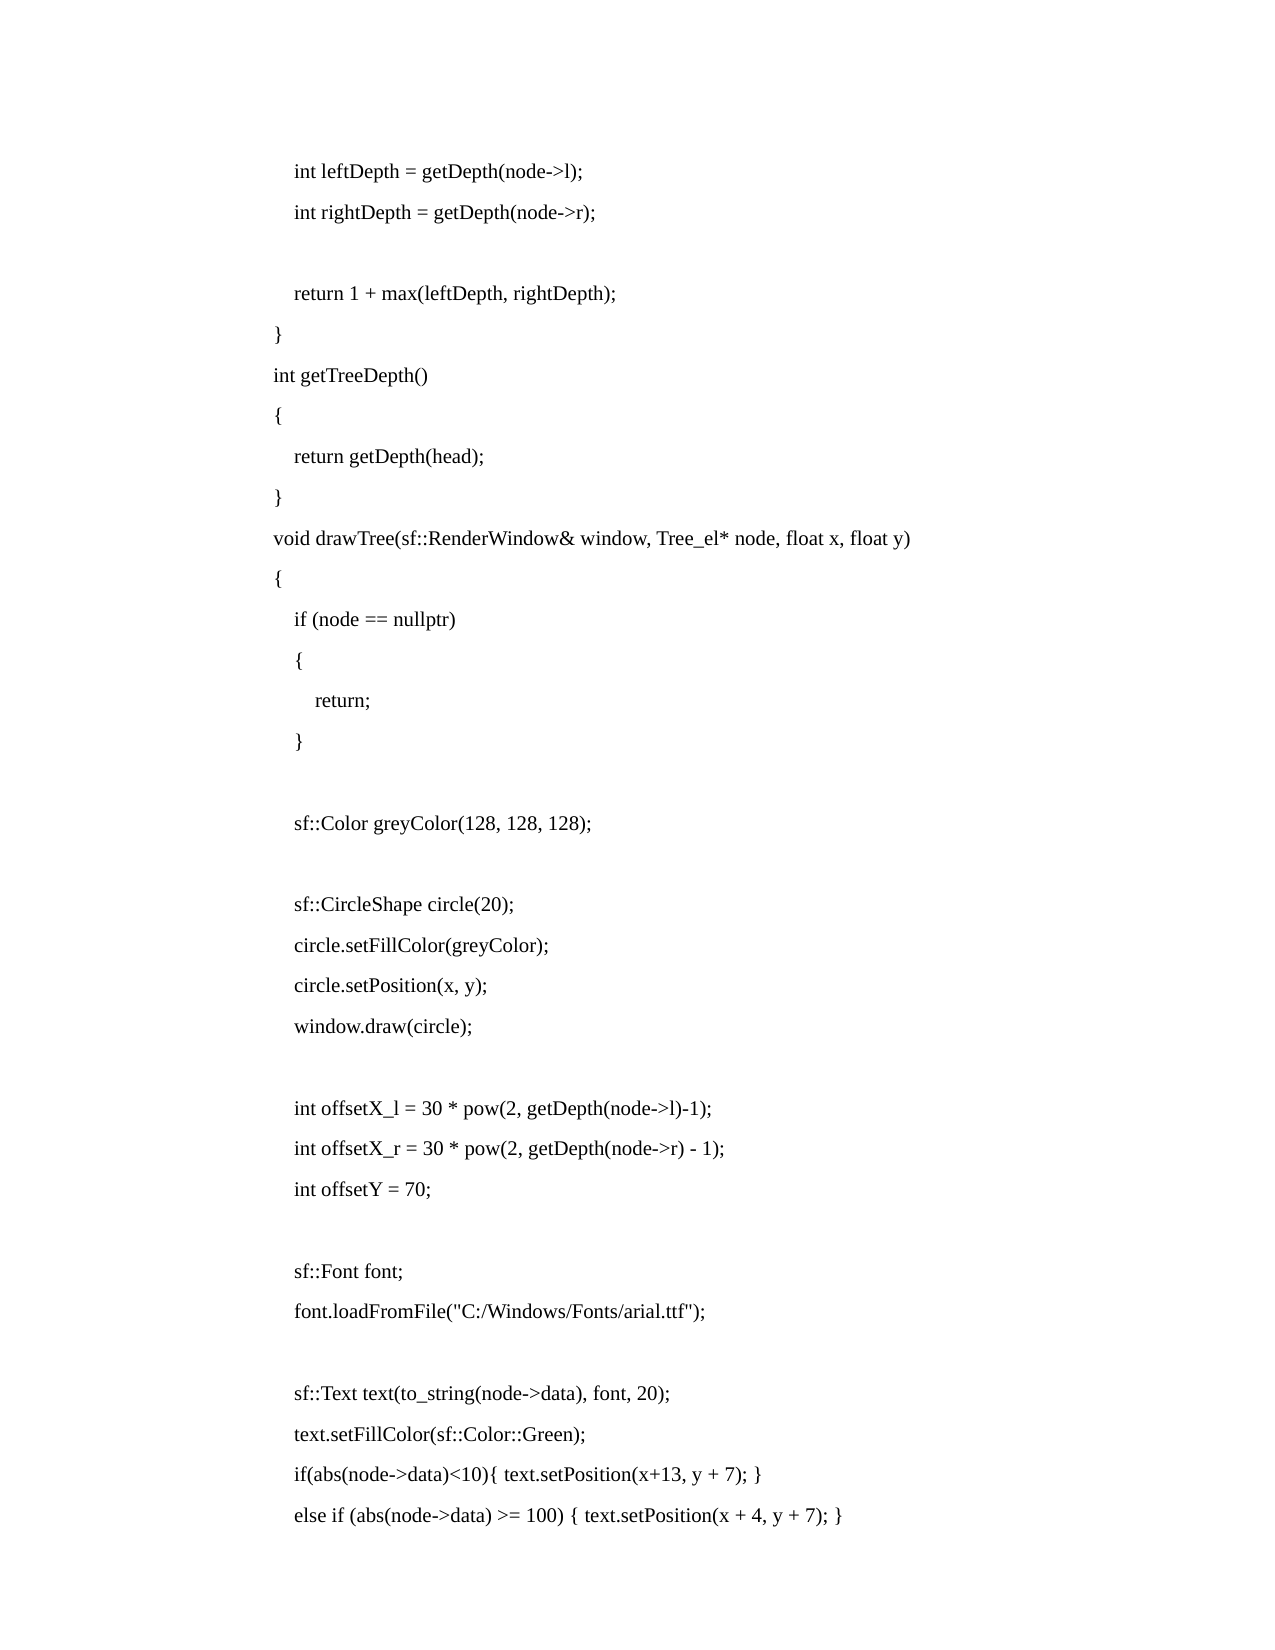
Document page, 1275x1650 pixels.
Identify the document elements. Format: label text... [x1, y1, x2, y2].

text int offsetY = 70; [177, 1177, 1186, 1201]
text return; [177, 688, 1186, 712]
text int offsetX_r = 30 * pow(2, getDepth(node->r) - 1); [177, 1136, 1186, 1160]
text else if (abs(node->data) >= 100) { text.setPosition(x + 4, y + 7); } [177, 1503, 1186, 1527]
text } [177, 322, 1186, 346]
text circle.setFillColor(greyColor); [177, 933, 1186, 957]
text { [177, 403, 1186, 427]
text return 1 + max(leftDepth, rightDepth); [177, 281, 1186, 305]
text circle.setPosition(x, y); [177, 973, 1186, 997]
text text.setFillColor(sf::Color::Green); [177, 1421, 1186, 1446]
text return getDepth(head); [177, 444, 1186, 468]
text int leftDepth = getDepth(node->l); [177, 159, 1186, 183]
text { [177, 648, 1186, 672]
text } [177, 729, 1186, 753]
text int rightDepth = getDepth(node->r); [177, 199, 1186, 224]
text void drawTree(sf::RenderWindow& window, Tree_el* node, float x, float y) [177, 525, 1186, 549]
text } [177, 485, 1186, 509]
text sf::Text text(to_string(node->data), font, 20); [177, 1381, 1186, 1405]
text sf::Font font; [177, 1258, 1186, 1283]
text if (node == nullptr) [177, 607, 1186, 631]
text int getTreeDepth() [177, 362, 1186, 387]
text sf::CircleShape circle(20); [177, 892, 1186, 916]
text if(abs(node->data)<10){ text.setPosition(x+13, y + 7); } [177, 1462, 1186, 1486]
text sf::Color greyColor(128, 128, 128); [177, 811, 1186, 834]
text int offsetX_l = 30 * pow(2, getDepth(node->l)-1); [177, 1096, 1186, 1120]
text font.loadFromFile("C:/Windows/Fonts/arial.ttf"); [177, 1299, 1186, 1323]
text { [177, 566, 1186, 590]
text window.draw(circle); [177, 1014, 1186, 1038]
